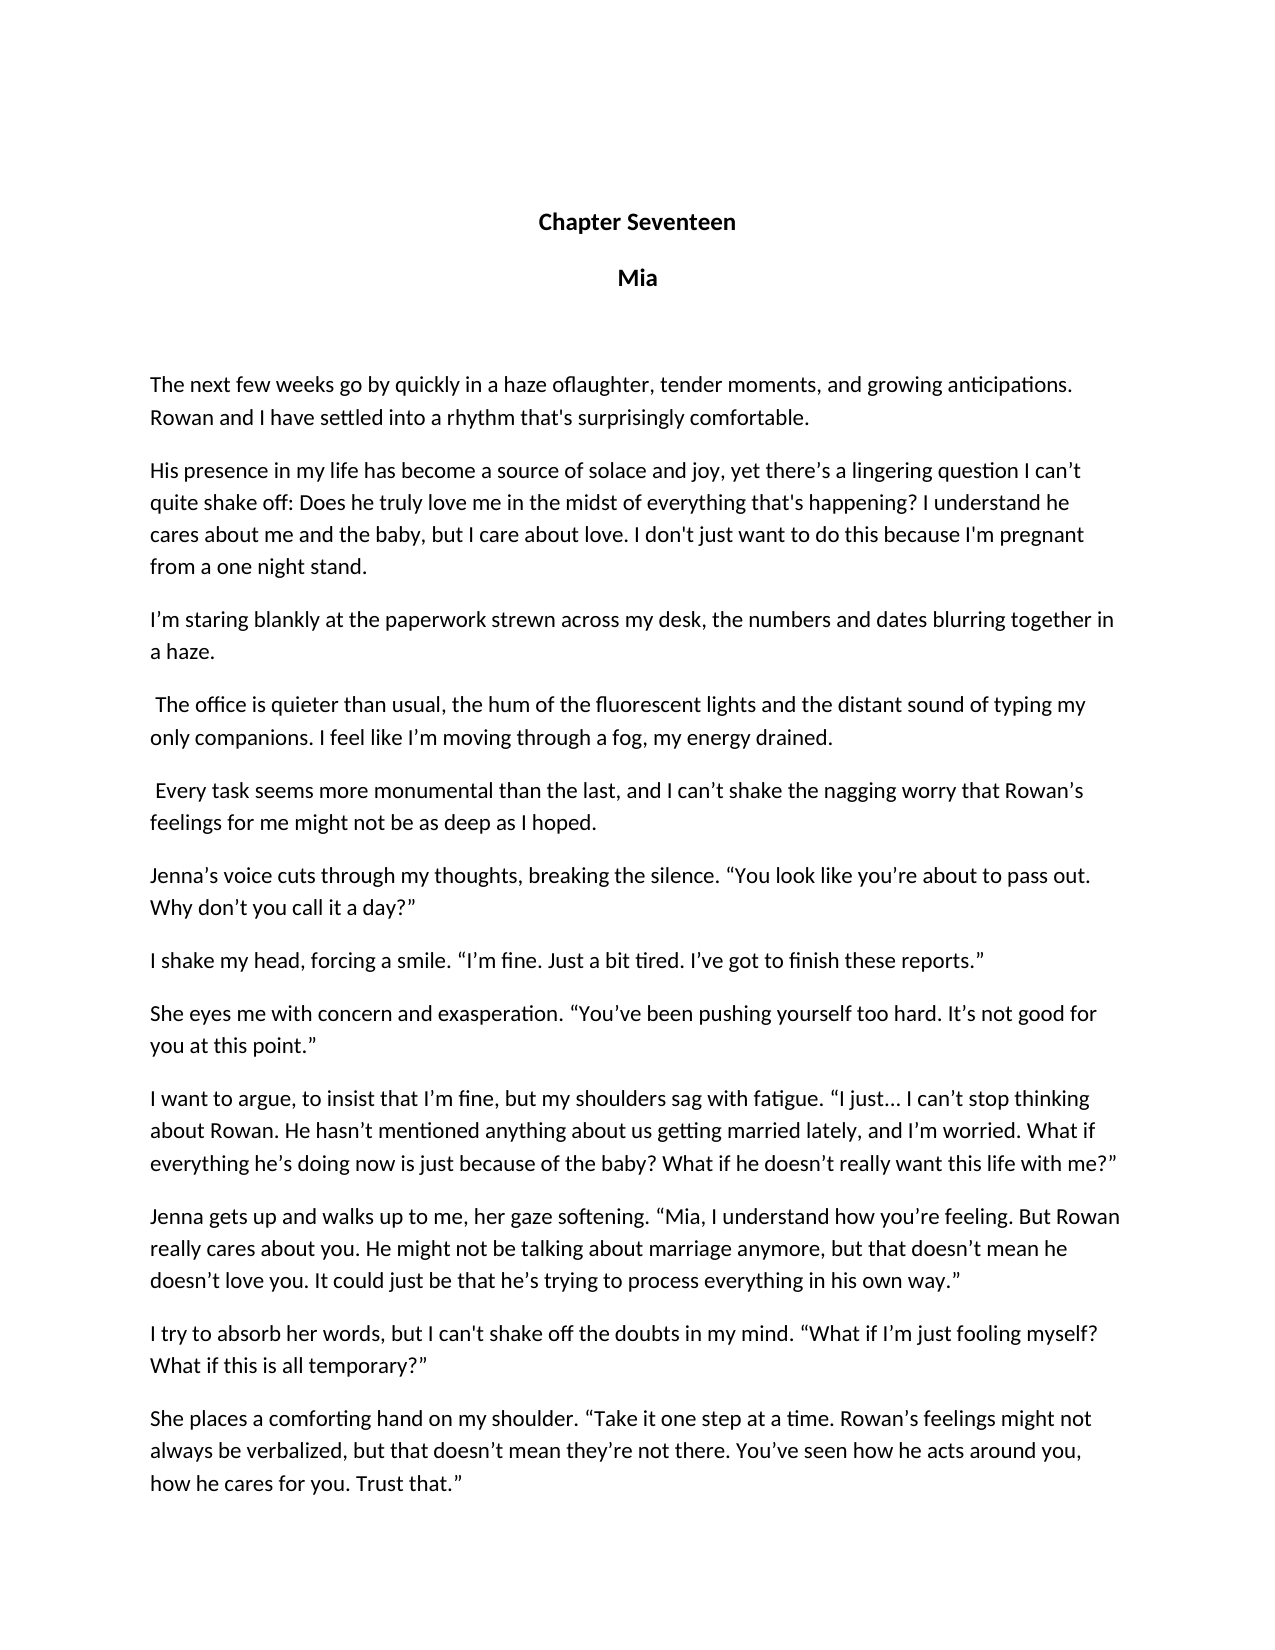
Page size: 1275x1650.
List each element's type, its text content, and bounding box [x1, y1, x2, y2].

text Jenna’s voice cuts through my thoughts, breaking the silence. “You look like you’re about to pass out. Why don’t you call it a day?” [150, 861, 1125, 921]
text His presence in my life has become a source of solace and joy, yet there’s a lingering question I can’t quite shake off: Does he truly love me in the midst of everything that's happening? I understand he cares about me and the baby, but I care about love. I don't just want to do this because I'm pregnant from a one night stand. [150, 456, 1125, 580]
text She eyes me with concern and exasperation. “You’ve been pushing yourself too hard. It’s not good for you at this point.” [150, 999, 1125, 1059]
text I try to absorb her words, but I can't shake off the doubts in my mind. “What if I’m just fooling myself? What if this is all temporary?” [150, 1319, 1125, 1379]
text Every task seems more monumental than the last, and I can’t shake the nagging worry that Rowan’s feelings for me might not be as deep as I hoped. [150, 776, 1125, 836]
text I want to argue, to insist that I’m fine, but my shoulders sag with fatigue. “I just... I can’t stop thinking about Rowan. He hasn’t mentioned anything about us getting married lately, and I’m worried. What if everything he’s doing now is just because of the baby? What if he doesn’t really want this life with me?” [150, 1084, 1125, 1177]
text Mia [150, 262, 1125, 292]
text The next few weeks go by quickly in a haze oflaughter, tender moments, and growing anticipations. Rowan and I have settled into a rhythm that's surprisingly comfortable. [150, 371, 1125, 431]
text Chapter Seventeen [150, 206, 1125, 236]
text I shake my head, forcing a smile. “I’m fine. Just a bit tired. I’ve got to finish these reports.” [150, 946, 1125, 974]
text Jenna gets up and walks up to me, her gaze softening. “Mia, I understand how you’re feeling. But Rowan really cares about you. He might not be talking about marriage anymore, but that doesn’t mean he doesn’t love you. It could just be that he’s trying to process everything in his own way.” [150, 1202, 1125, 1294]
text The office is quieter than usual, the hum of the fluorescent lights and the distant sound of typing my only companions. I feel like I’m moving through a fog, my energy drained. [150, 691, 1125, 751]
text I’m staring blankly at the paperwork strewn across my desk, the numbers and dates blurring together in a haze. [150, 605, 1125, 666]
text She places a comforting hand on my shoulder. “Take it one step at a time. Rowan’s feelings might not always be verbalized, but that doesn’t mean they’re not there. You’ve seen how he acts around you, how he cares for you. Trust that.” [150, 1404, 1125, 1497]
